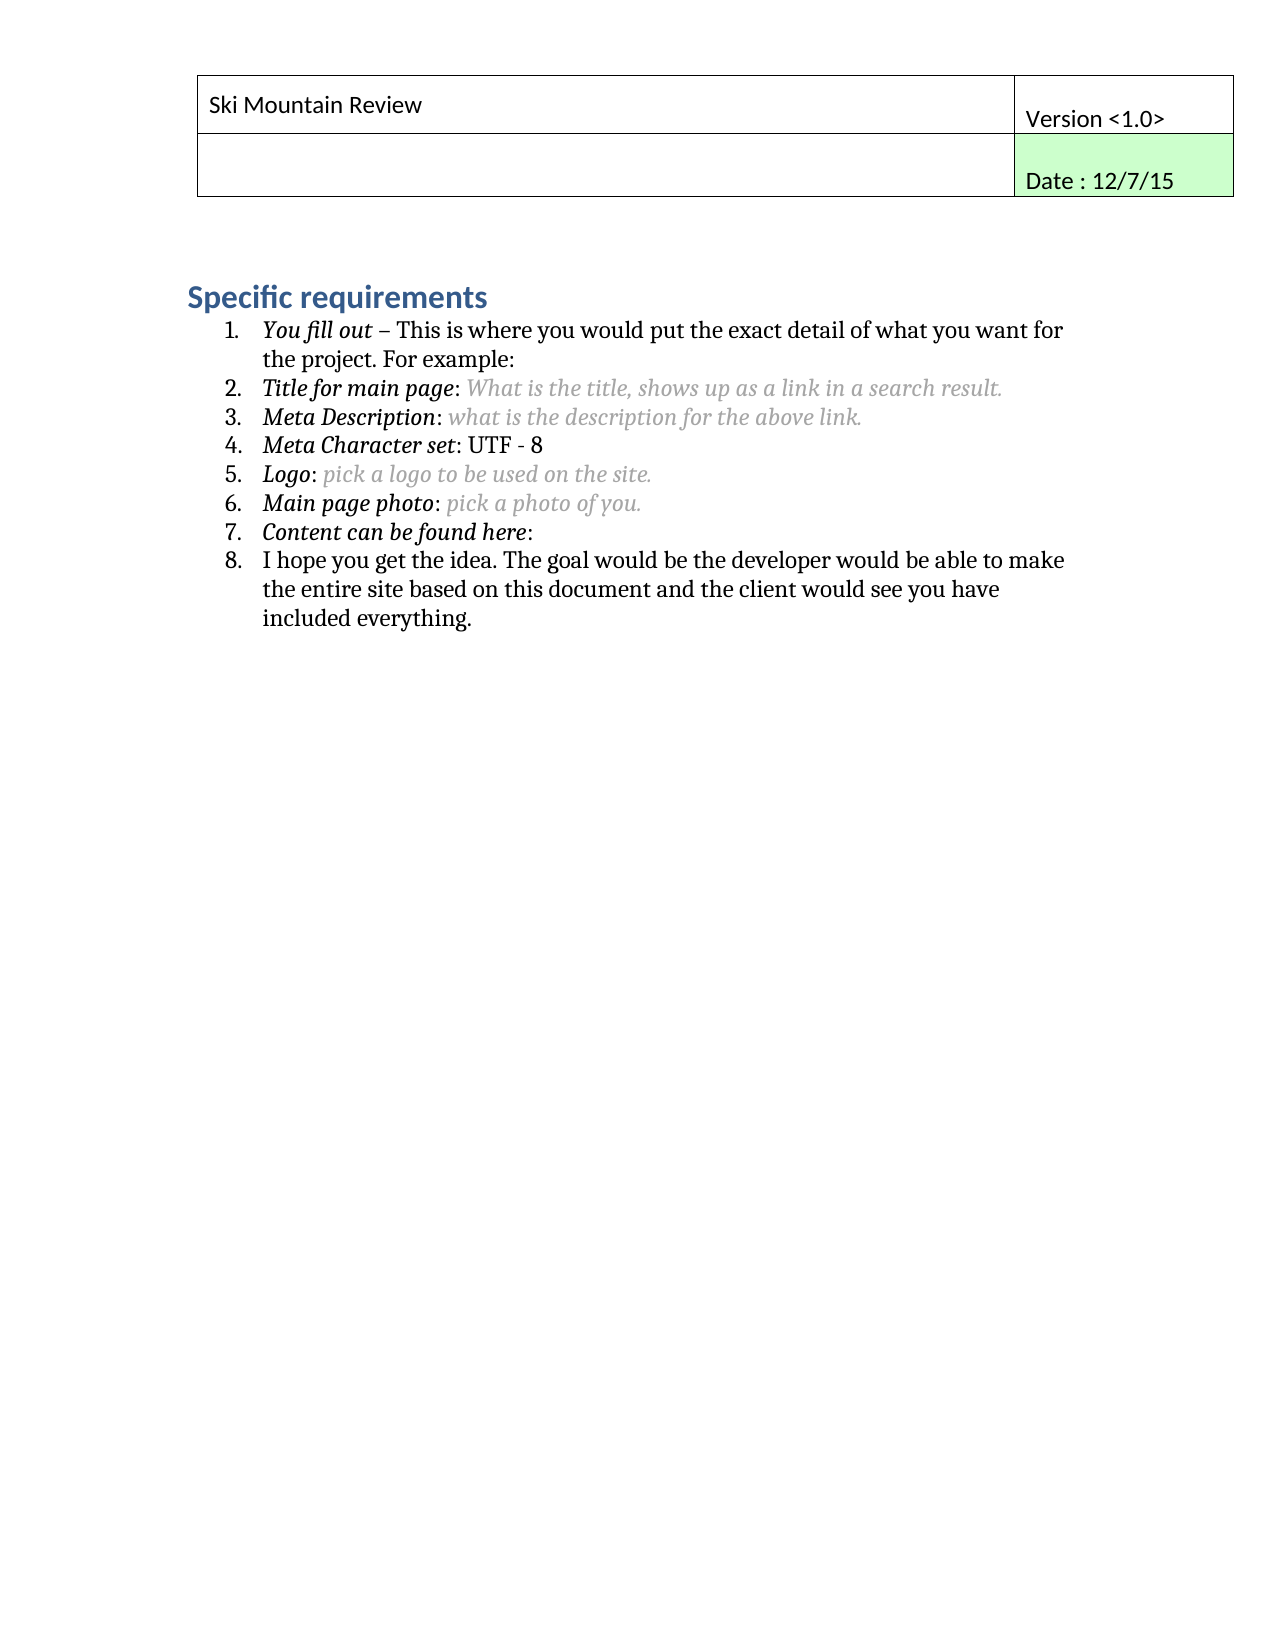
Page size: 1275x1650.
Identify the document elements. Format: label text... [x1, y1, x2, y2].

list Logo: pick a logo to be used on the site. [225, 460, 1087, 489]
list Title for main page: What is the title, shows up as a link in a search result. [225, 374, 1087, 403]
list Meta Description: what is the description for the above link. [225, 403, 1087, 431]
list Content can be found here: [225, 518, 1087, 546]
list You fill out – This is where you would put the exact detail of what you want for the project. For example: [225, 316, 1087, 374]
list Main page photo: pick a photo of you. [225, 489, 1087, 518]
list I hope you get the idea. The goal would be the developer would be able to make the entire site based on this document and the client would see you have included everything. [225, 546, 1087, 633]
list Meta Character set: UTF - 8 [225, 431, 1087, 460]
subtitle Specific requirements [187, 276, 1087, 316]
